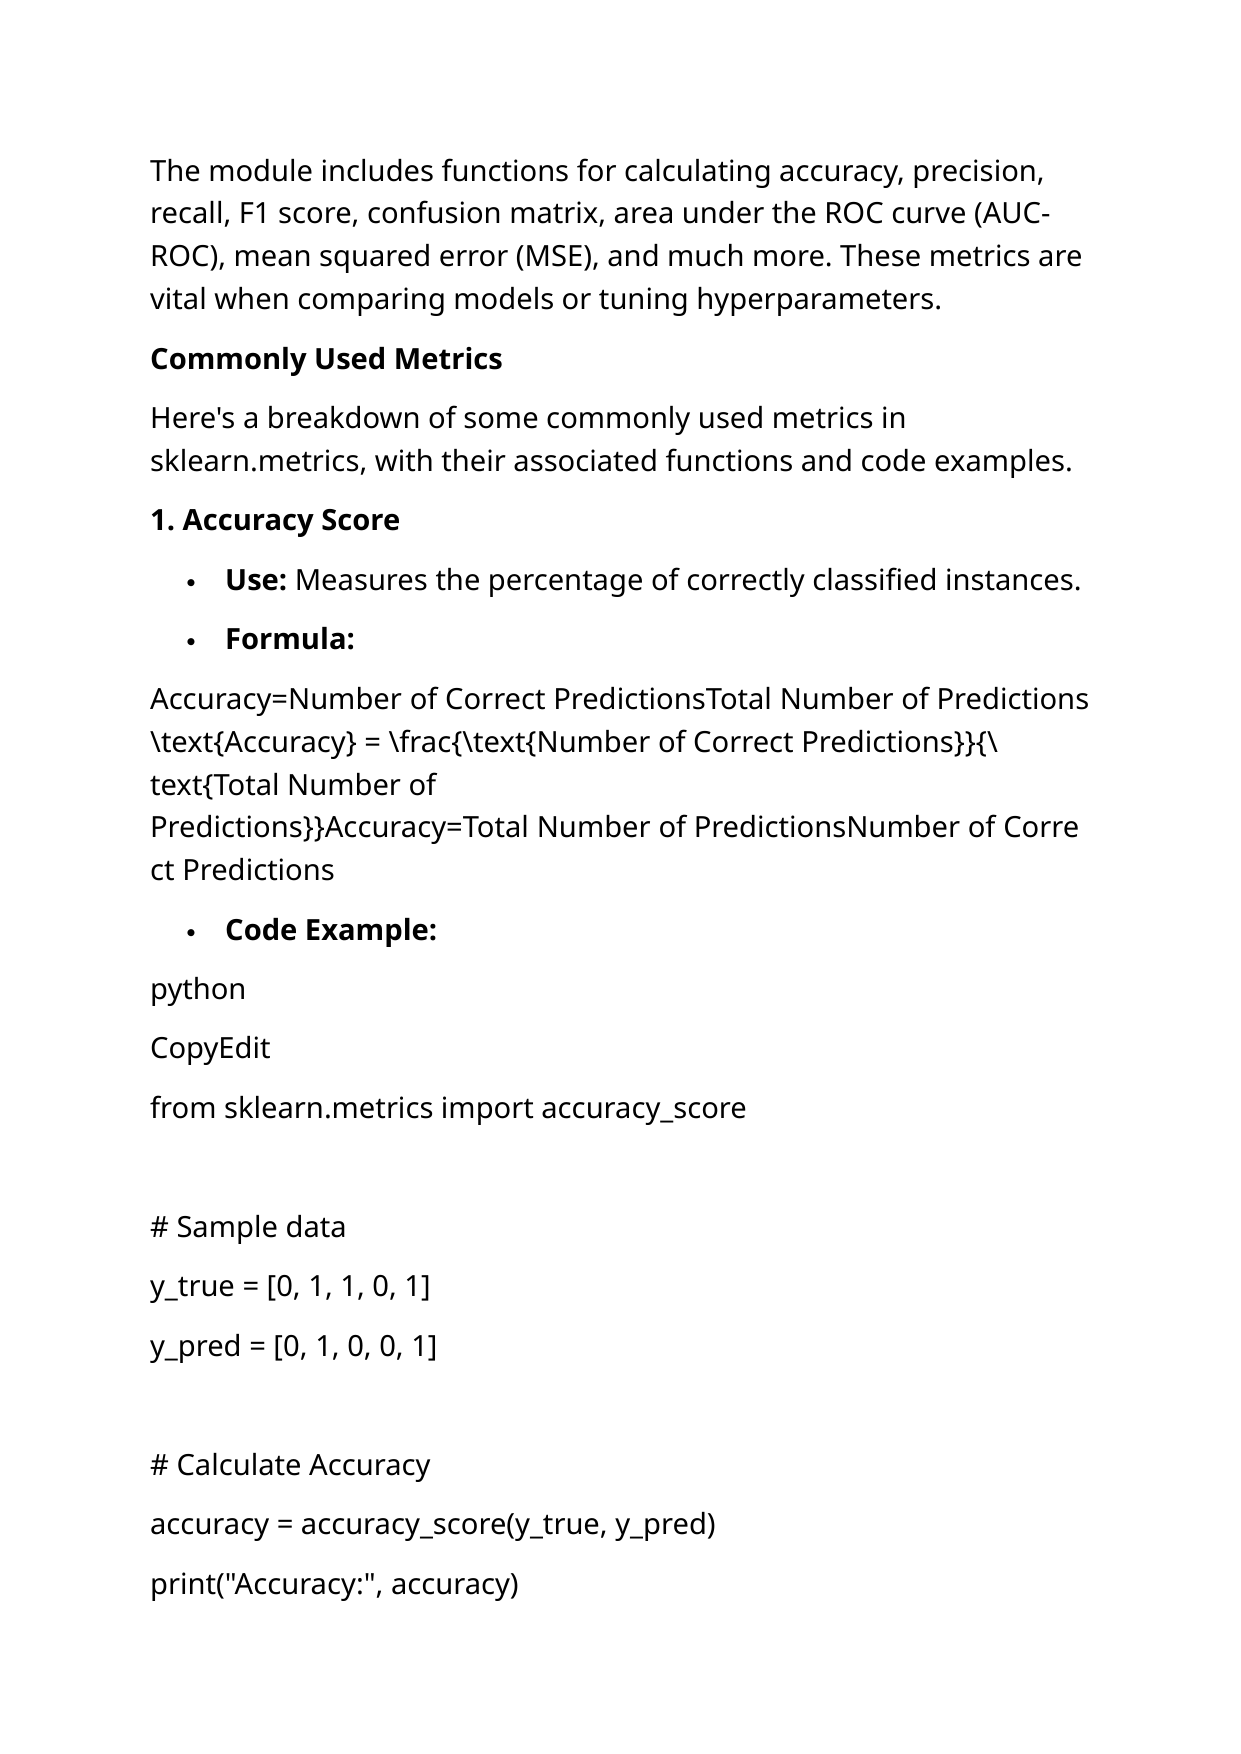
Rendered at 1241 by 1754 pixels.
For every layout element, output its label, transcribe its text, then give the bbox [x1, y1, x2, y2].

text Here's a breakdown of some commonly used metrics in sklearn.metrics, with their associated functions and code examples. [150, 397, 1090, 480]
text Commonly Used Metrics [150, 338, 1090, 378]
list Formula: [187, 619, 1090, 658]
text # Sample data [150, 1206, 1090, 1246]
text CopyEdit [150, 1028, 1090, 1067]
list Code Example: [187, 909, 1090, 948]
text Accuracy=Number of Correct PredictionsTotal Number of Predictions\text{Accuracy} = \frac{\text{Number of Correct Predictions}}{\text{Total Number of Predictions}}Accuracy=Total Number of PredictionsNumber of Correct Predictions​ [150, 678, 1090, 889]
text The module includes functions for calculating accuracy, precision, recall, F1 score, confusion matrix, area under the ROC curve (AUC-ROC), mean squared error (MSE), and much more. These metrics are vital when comparing models or tuning hyperparameters. [150, 150, 1090, 318]
text from sklearn.metrics import accuracy_score [150, 1087, 1090, 1127]
text print("Accuracy:", accuracy) [150, 1563, 1090, 1603]
text accuracy = accuracy_score(y_true, y_pred) [150, 1504, 1090, 1543]
text y_pred = [0, 1, 0, 0, 1] [150, 1325, 1090, 1365]
text 1. Accuracy Score [150, 500, 1090, 539]
text # Calculate Accuracy [150, 1444, 1090, 1484]
text python [150, 968, 1090, 1008]
list Use: Measures the percentage of correctly classified instances. [187, 559, 1090, 599]
text y_true = [0, 1, 1, 0, 1] [150, 1266, 1090, 1305]
